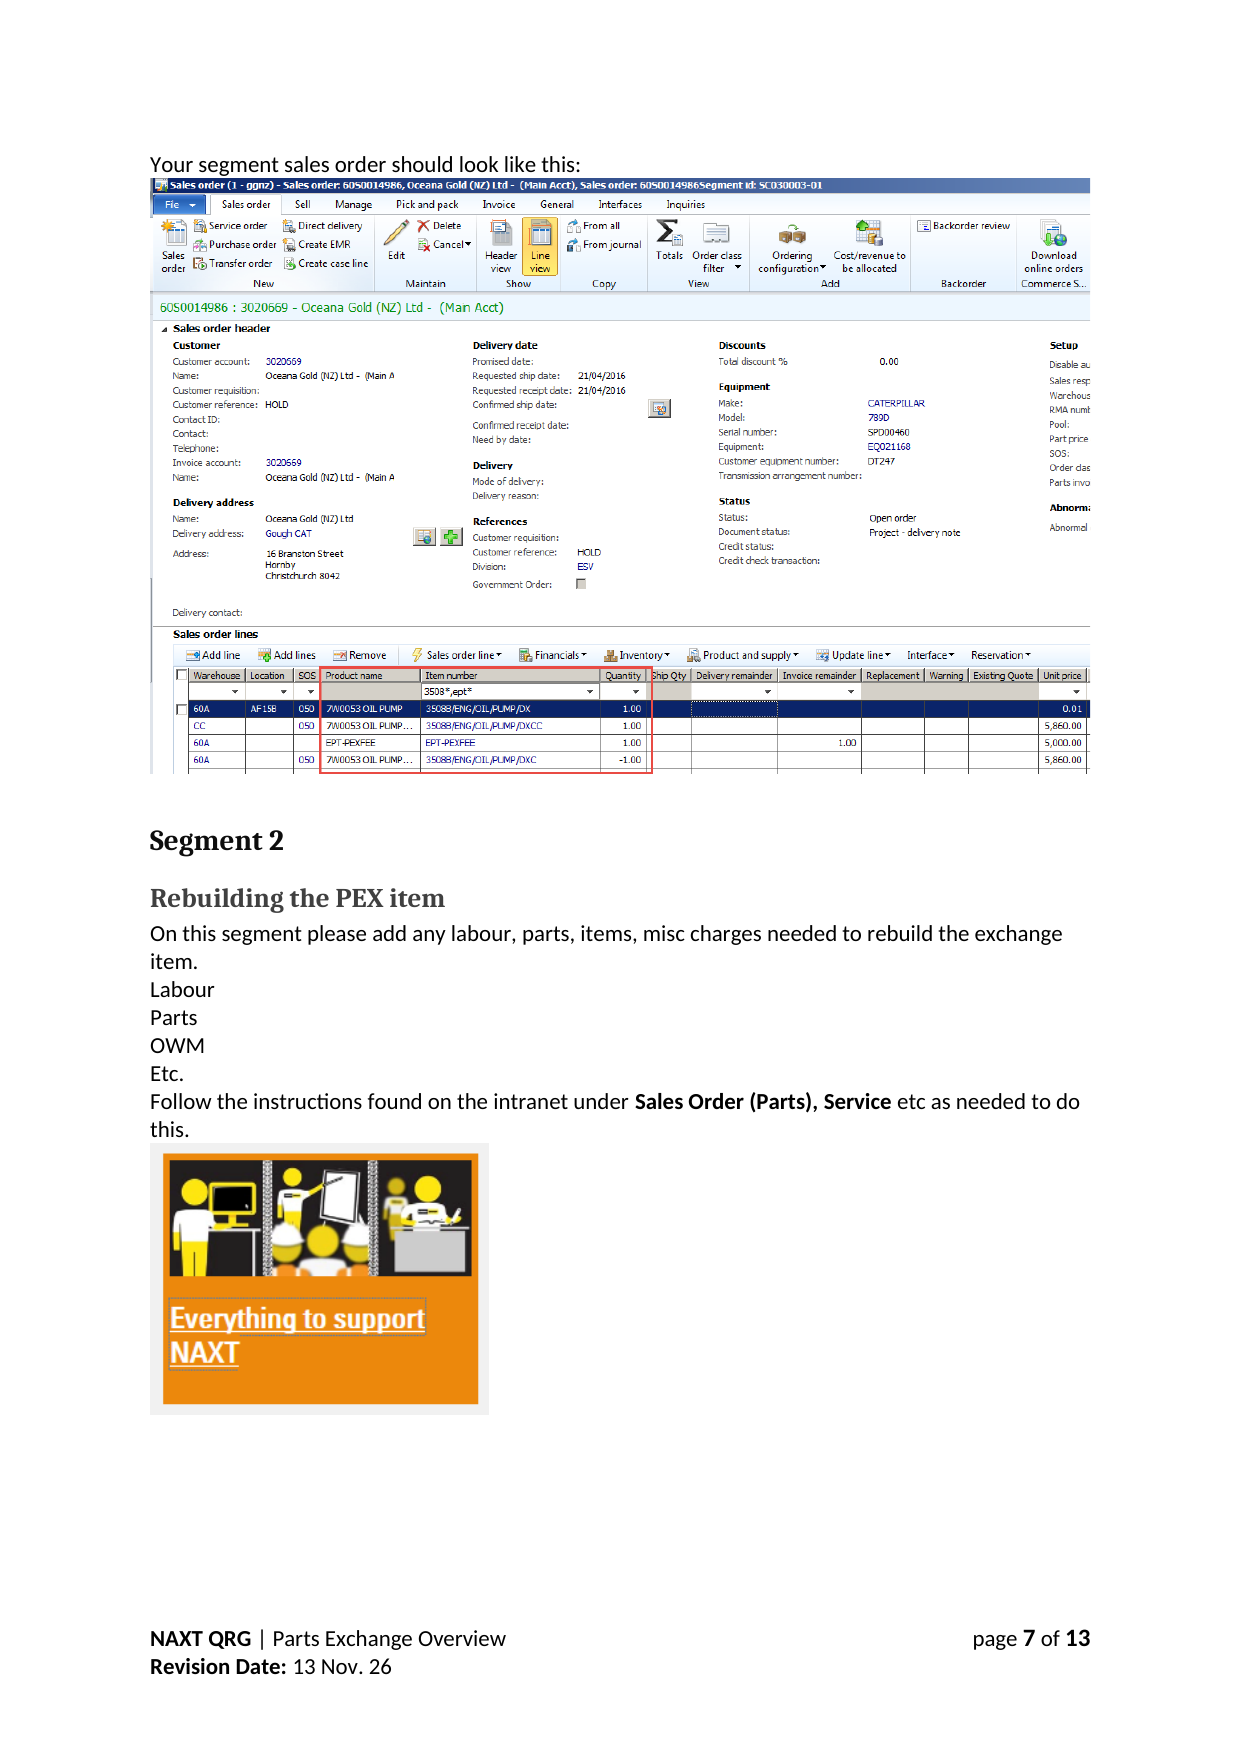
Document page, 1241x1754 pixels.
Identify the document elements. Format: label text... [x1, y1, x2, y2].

subtitle Rebuilding the PEX item [150, 883, 1090, 914]
picture [150, 1143, 489, 1415]
text Etc. [150, 1059, 1090, 1087]
text Your segment sales order should look like this: [150, 150, 1090, 178]
picture [150, 178, 1091, 774]
text Parts [150, 1003, 1090, 1031]
text Follow the instructions found on the intranet under Sales Order (Parts), Service etc as needed to do this. [150, 1087, 1090, 1143]
text Labour [150, 975, 1090, 1003]
text OWM [150, 1031, 1090, 1059]
subtitle Segment 2 [150, 824, 1090, 857]
text On this segment please add any labour, parts, items, misc charges needed to rebuild the exchange item. [150, 919, 1090, 975]
